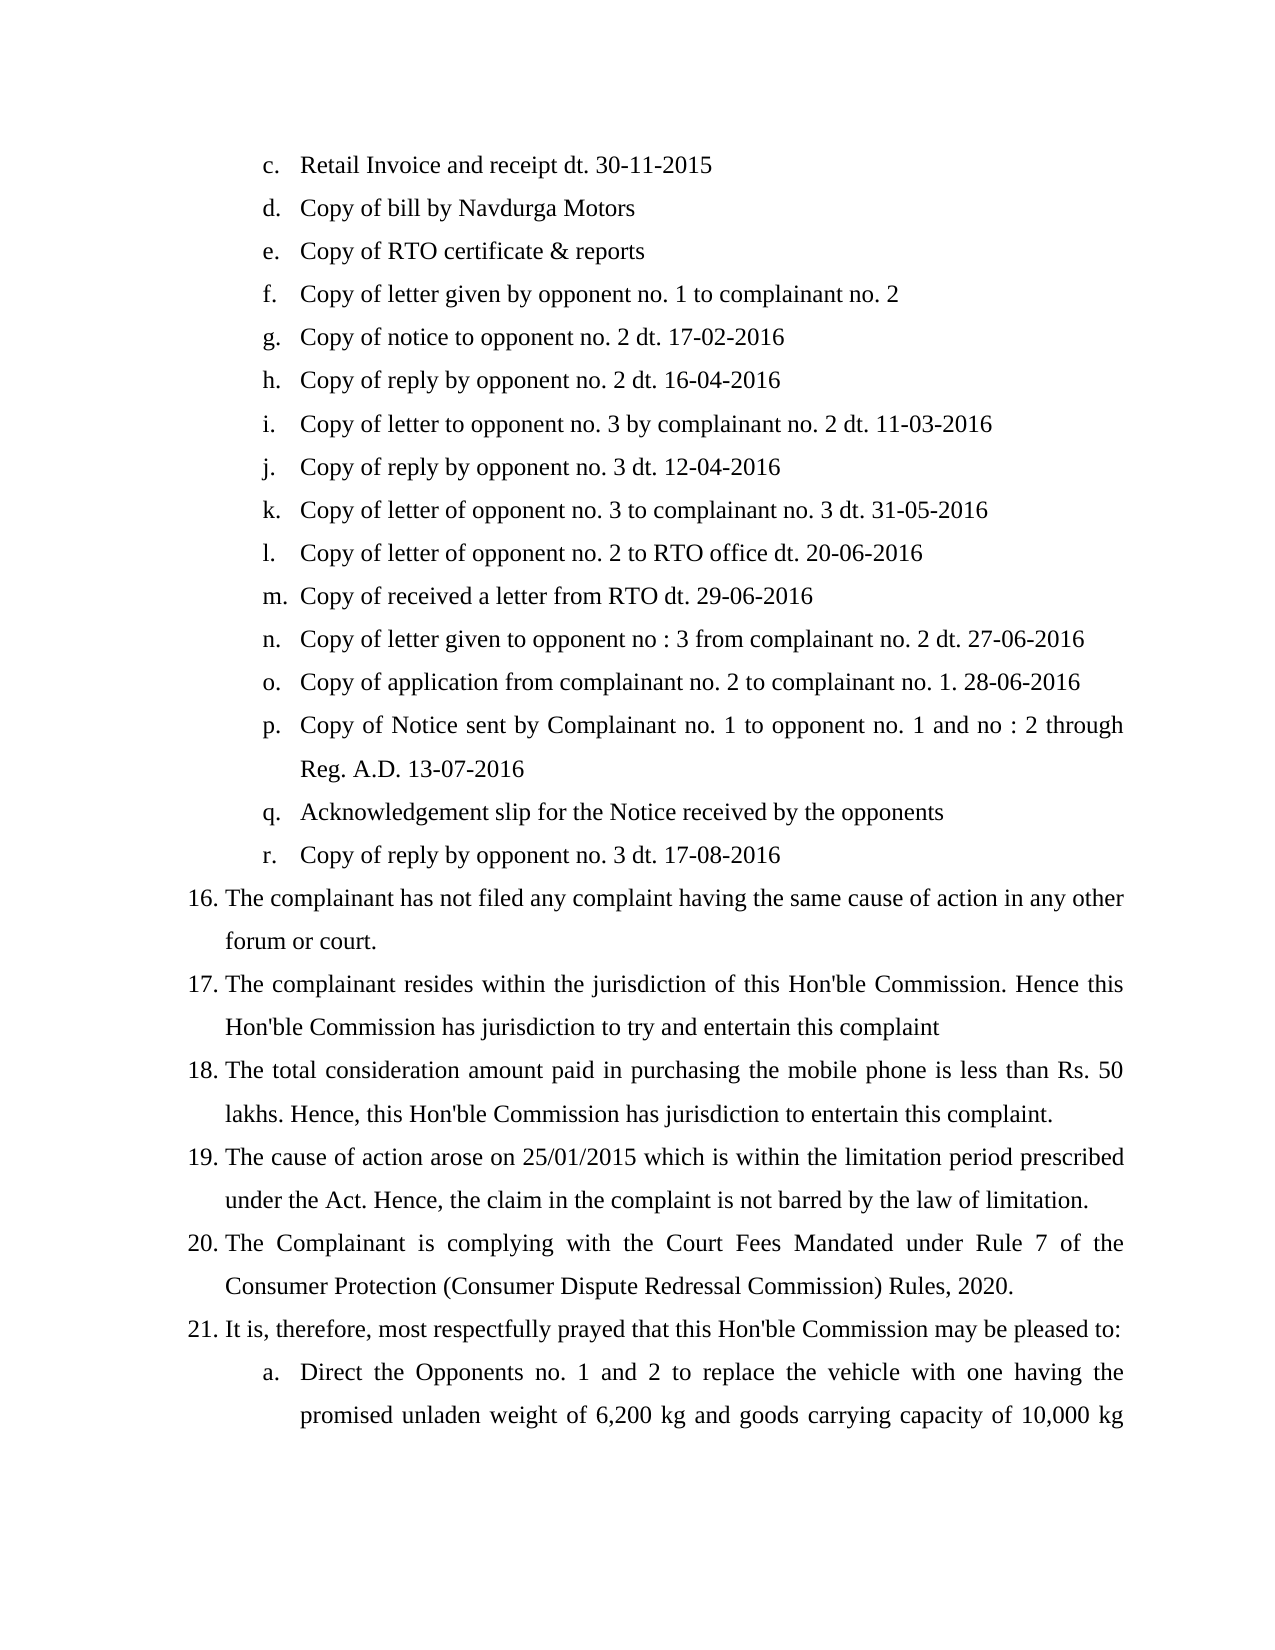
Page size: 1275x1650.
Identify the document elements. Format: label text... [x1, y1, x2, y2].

list The total consideration amount paid in purchasing the mobile phone is less than Rs. 50 lakhs. Hence, this Hon'ble Commission has jurisdiction to entertain this complaint. [187, 1056, 1125, 1127]
list Copy of application from complainant no. 2 to complainant no. 1. 28-06-2016 [262, 667, 1125, 696]
list Copy of letter given to opponent no : 3 from complainant no. 2 dt. 27-06-2016 [262, 624, 1125, 653]
list Copy of received a letter from RTO dt. 29-06-2016 [262, 581, 1125, 610]
list The complainant resides within the jurisdiction of this Hon'ble Commission. Hence this Hon'ble Commission has jurisdiction to try and entertain this complaint [187, 969, 1125, 1041]
list Copy of reply by opponent no. 2 dt. 16-04-2016 [262, 366, 1125, 394]
list It is, therefore, most respectfully prayed that this Hon'ble Commission may be pleased to: [187, 1314, 1125, 1343]
list The cause of action arose on 25/01/2015 which is within the limitation period prescribed under the Act. Hence, the claim in the complaint is not barred by the law of limitation. [187, 1142, 1125, 1214]
list Retail Invoice and receipt dt. 30-11-2015 [262, 150, 1125, 179]
list Acknowledgement slip for the Notice received by the opponents [262, 797, 1125, 826]
list Copy of letter to opponent no. 3 by complainant no. 2 dt. 11-03-2016 [262, 409, 1125, 437]
list The Complainant is complying with the Court Fees Mandated under Rule 7 of the Consumer Protection (Consumer Dispute Redressal Commission) Rules, 2020. [187, 1228, 1125, 1300]
list Copy of reply by opponent no. 3 dt. 12-04-2016 [262, 452, 1125, 481]
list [262, 1357, 1125, 1429]
list Copy of RTO certificate & reports [262, 236, 1125, 265]
list Copy of letter given by opponent no. 1 to complainant no. 2 [262, 279, 1125, 308]
list Copy of notice to opponent no. 2 dt. 17-02-2016 [262, 322, 1125, 351]
list Copy of letter of opponent no. 3 to complainant no. 3 dt. 31-05-2016 [262, 495, 1125, 524]
list Copy of letter of opponent no. 2 to RTO office dt. 20-06-2016 [262, 538, 1125, 567]
list The complainant has not filed any complaint having the same cause of action in any other forum or court. [187, 883, 1125, 955]
list Copy of Notice sent by Complainant no. 1 to opponent no. 1 and no : 2 through Reg. A.D. 13-07-2016 [262, 711, 1125, 782]
list Copy of bill by Navdurga Motors [262, 193, 1125, 222]
list Copy of reply by opponent no. 3 dt. 17-08-2016 [262, 840, 1125, 869]
